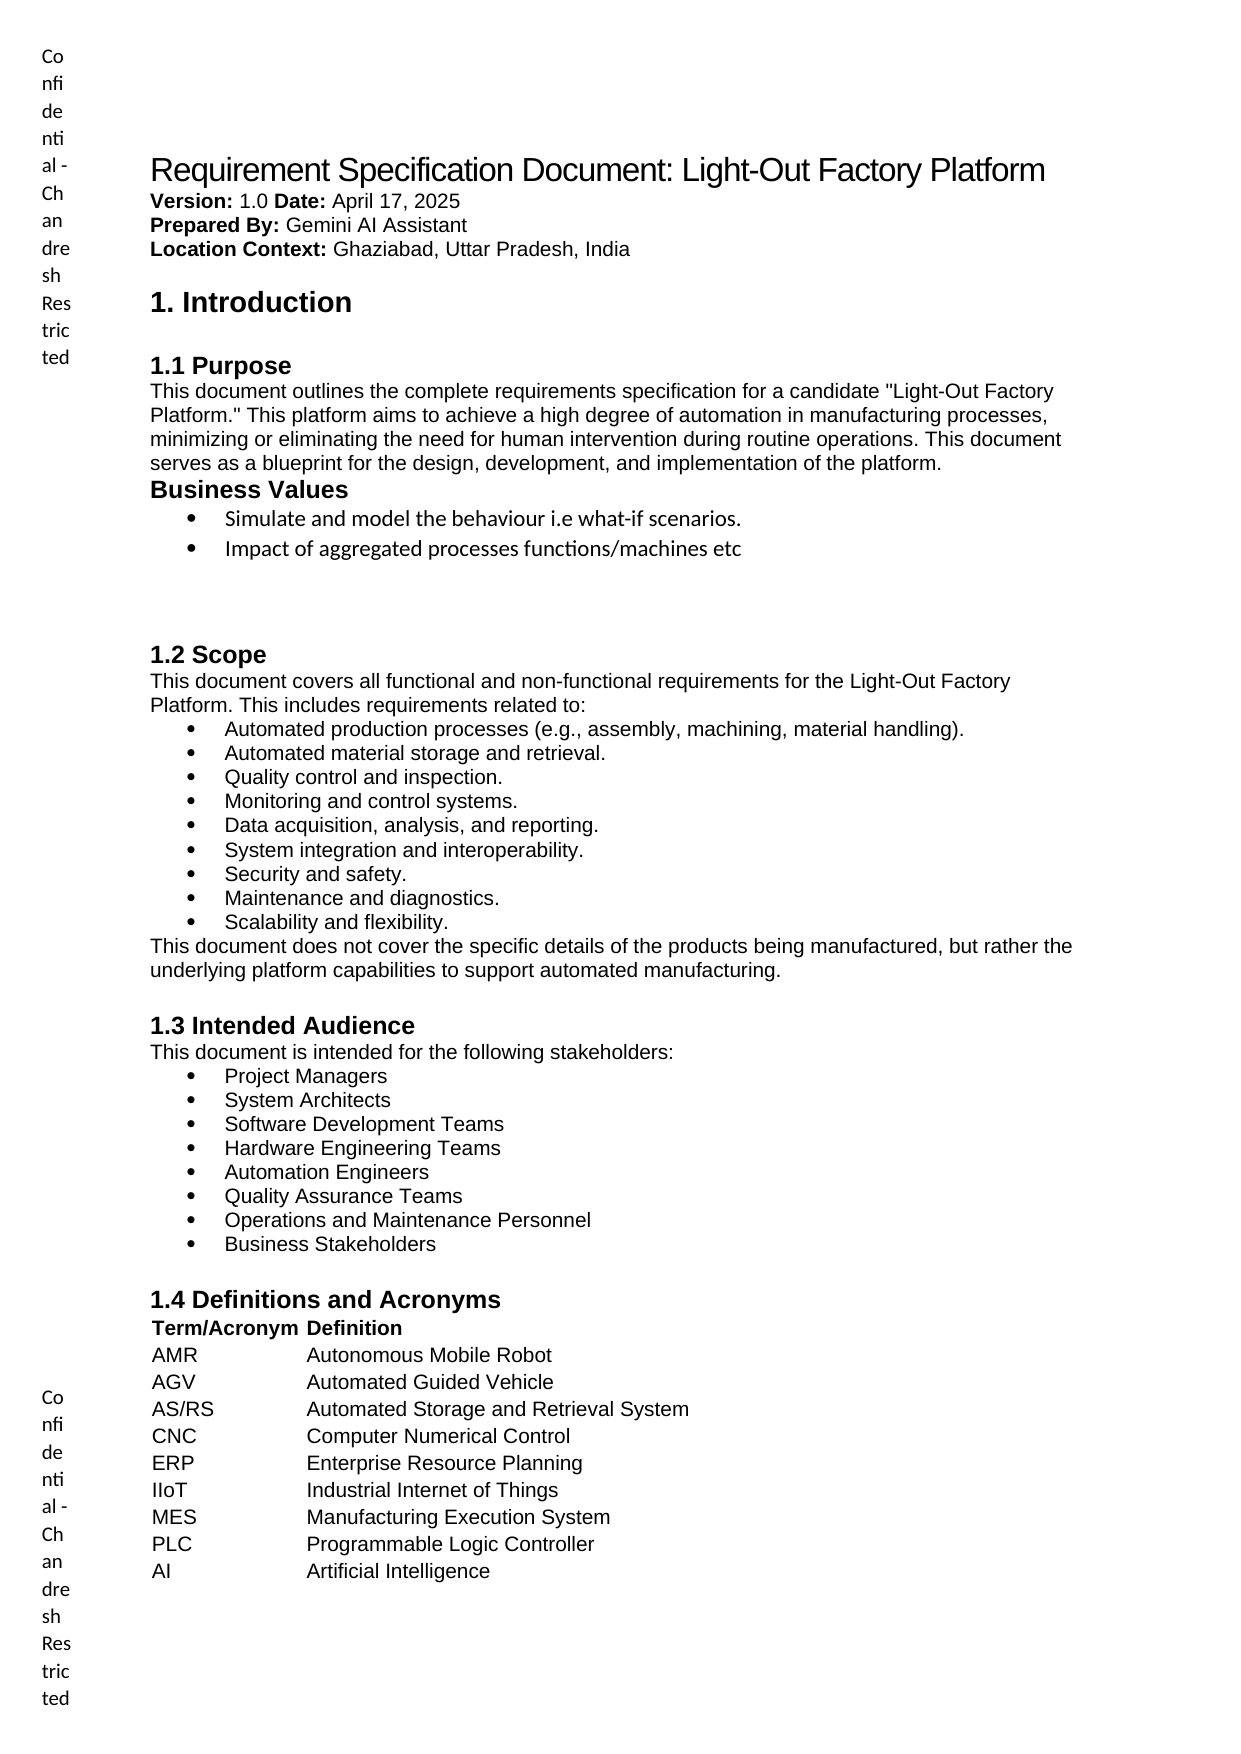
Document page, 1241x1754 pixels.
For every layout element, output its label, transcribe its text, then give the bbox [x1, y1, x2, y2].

list Quality control and inspection. [187, 765, 1090, 789]
list Impact of aggregated processes functions/machines etc [187, 534, 1090, 562]
table_cell Autonomous Mobile Robot [305, 1341, 696, 1368]
table_cell AGV [150, 1368, 305, 1395]
text Prepared By: Gemini AI Assistant [150, 212, 1090, 236]
subtitle Business Values [150, 475, 1090, 504]
subtitle 1.3 Intended Audience [150, 1011, 1090, 1039]
table_cell Manufacturing Execution System [305, 1504, 696, 1531]
list Business Stakeholders [187, 1232, 1090, 1256]
table_cell AS/RS [150, 1395, 305, 1422]
text This document covers all functional and non-functional requirements for the Light-Out Factory Platform. This includes requirements related to: [150, 669, 1090, 717]
list Automation Engineers [187, 1160, 1090, 1184]
list Automated material storage and retrieval. [187, 741, 1090, 765]
text This document does not cover the specific details of the products being manufactured, but rather the underlying platform capabilities to support automated manufacturing. [150, 934, 1090, 982]
table_cell PLC [150, 1531, 305, 1558]
table_cell AI [150, 1558, 305, 1585]
list Automated production processes (e.g., assembly, machining, material handling). [187, 717, 1090, 741]
list Security and safety. [187, 861, 1090, 886]
list Maintenance and diagnostics. [187, 886, 1090, 909]
table_cell IIoT [150, 1476, 305, 1503]
title Requirement Specification Document: Light-Out Factory Platform [150, 150, 1090, 188]
table_header Definition [305, 1314, 696, 1341]
table_cell AMR [150, 1341, 305, 1368]
table_cell CNC [150, 1422, 305, 1449]
list Operations and Maintenance Personnel [187, 1208, 1090, 1232]
list System Architects [187, 1087, 1090, 1112]
list Simulate and model the behaviour i.e what-if scenarios. [187, 504, 1090, 532]
table_cell Artificial Intelligence [305, 1558, 696, 1585]
list Project Managers [187, 1063, 1090, 1087]
table_cell Enterprise Resource Planning [305, 1449, 696, 1476]
table_cell ERP [150, 1449, 305, 1476]
list System integration and interoperability. [187, 837, 1090, 861]
table_header Term/Acronym [150, 1314, 305, 1341]
list Scalability and flexibility. [187, 909, 1090, 934]
text Version: 1.0 Date: April 17, 2025 [150, 188, 1090, 212]
list Quality Assurance Teams [187, 1184, 1090, 1208]
table_cell Programmable Logic Controller [305, 1531, 696, 1558]
table_cell Industrial Internet of Things [305, 1476, 696, 1503]
text This document is intended for the following stakeholders: [150, 1039, 1090, 1063]
table_cell Automated Guided Vehicle [305, 1368, 696, 1395]
list Data acquisition, analysis, and reporting. [187, 813, 1090, 837]
text This document outlines the complete requirements specification for a candidate "Light-Out Factory Platform." This platform aims to achieve a high degree of automation in manufacturing processes, minimizing or eliminating the need for human intervention during routine operations. This document serves as a blueprint for the design, development, and implementation of the platform. [150, 379, 1090, 475]
list Hardware Engineering Teams [187, 1136, 1090, 1160]
text Location Context: Ghaziabad, Uttar Pradesh, India [150, 236, 1090, 260]
subtitle 1.4 Definitions and Acronyms [150, 1285, 1090, 1314]
subtitle 1. Introduction [150, 285, 1090, 319]
table_cell MES [150, 1504, 305, 1531]
subtitle 1.2 Scope [150, 640, 1090, 669]
table_cell Automated Storage and Retrieval System [305, 1395, 696, 1422]
subtitle 1.1 Purpose [150, 351, 1090, 379]
list Software Development Teams [187, 1112, 1090, 1136]
list Monitoring and control systems. [187, 789, 1090, 813]
table_cell Computer Numerical Control [305, 1422, 696, 1449]
